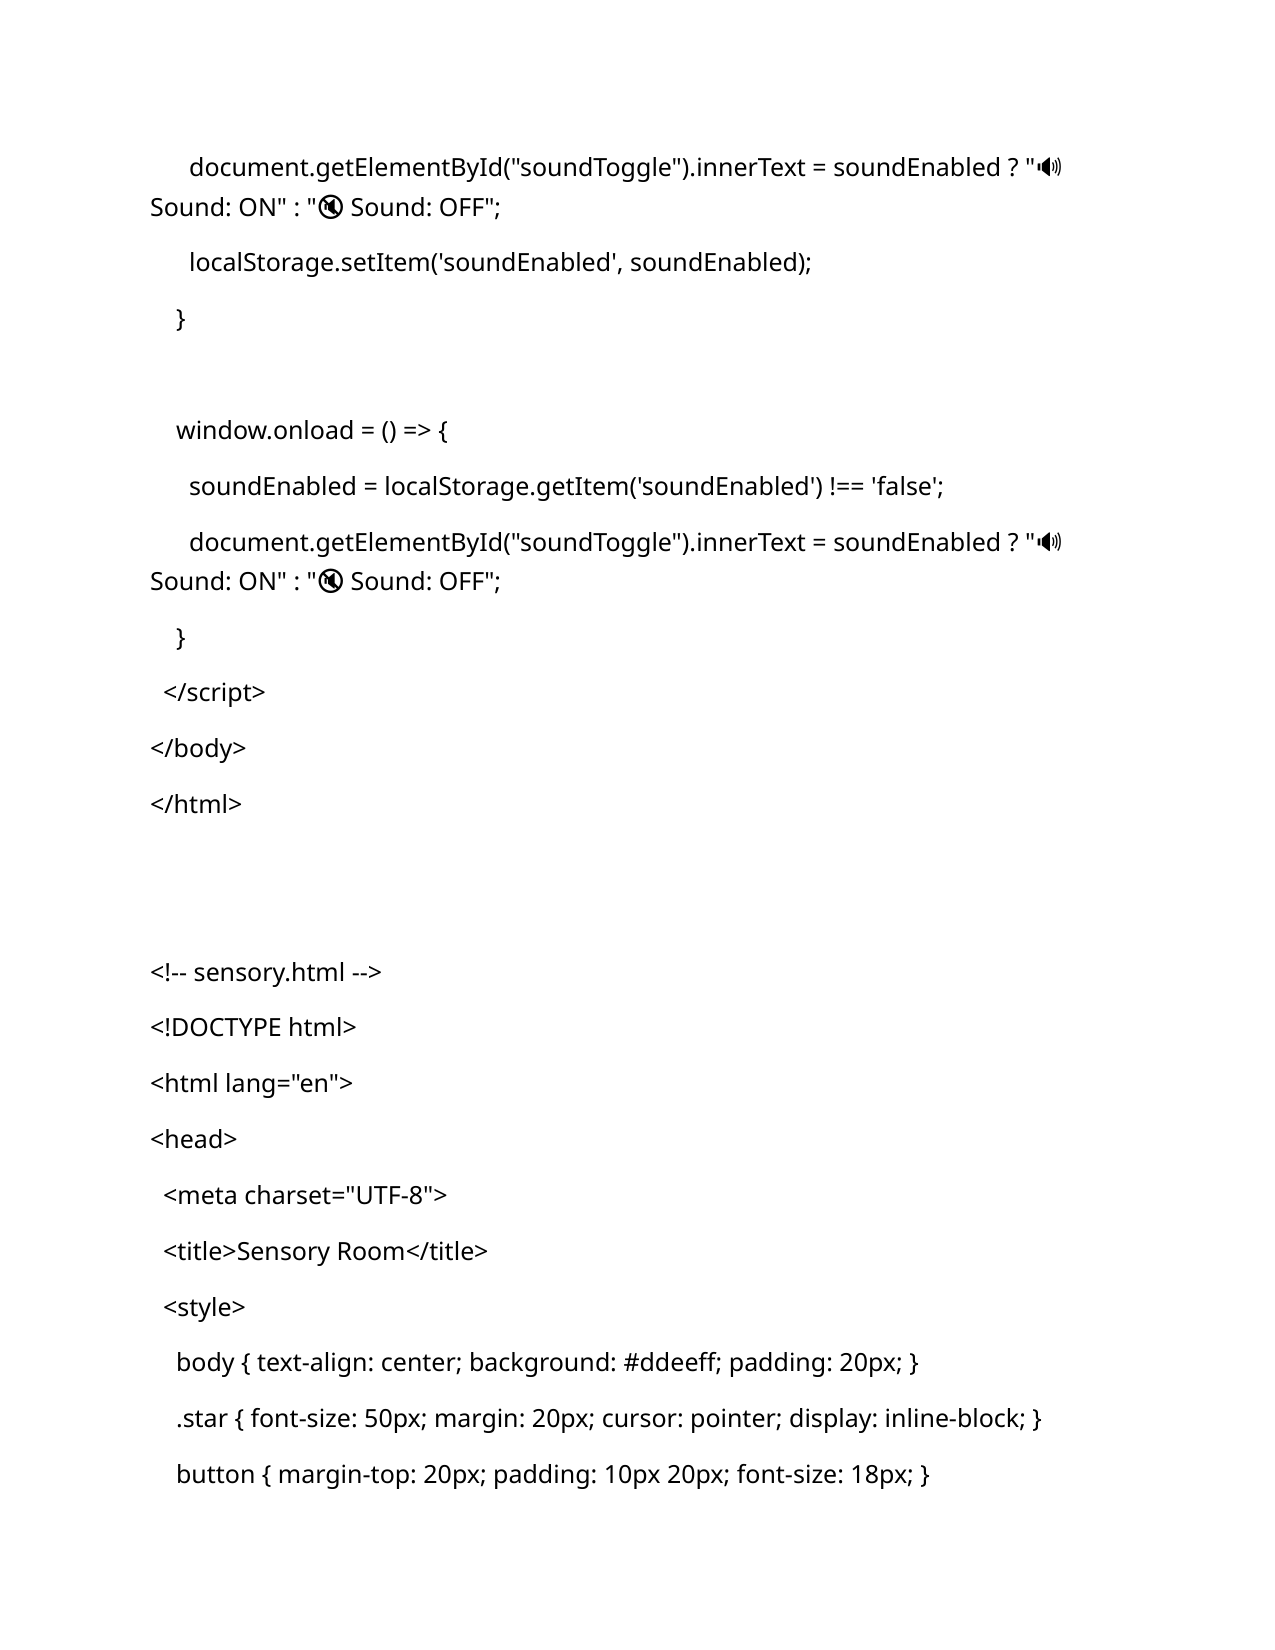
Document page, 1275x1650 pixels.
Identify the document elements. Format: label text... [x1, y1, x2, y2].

text <!-- sensory.html --> [150, 954, 1125, 988]
text </body> [150, 731, 1125, 765]
text body { text-align: center; background: #ddeeff; padding: 20px; } [150, 1345, 1125, 1379]
text } [150, 301, 1125, 335]
text <title>Sensory Room</title> [150, 1233, 1125, 1267]
text <!DOCTYPE html> [150, 1010, 1125, 1044]
text } [150, 619, 1125, 653]
text document.getElementById("soundToggle").innerText = soundEnabled ? "🔊 Sound: ON" : "🔇 Sound: OFF"; [150, 524, 1125, 597]
text <head> [150, 1122, 1125, 1156]
text <html lang="en"> [150, 1066, 1125, 1100]
text button { margin-top: 20px; padding: 10px 20px; font-size: 18px; } [150, 1457, 1125, 1491]
text document.getElementById("soundToggle").innerText = soundEnabled ? "🔊 Sound: ON" : "🔇 Sound: OFF"; [150, 150, 1125, 223]
text </html> [150, 787, 1125, 821]
text <meta charset="UTF-8"> [150, 1177, 1125, 1212]
text <style> [150, 1289, 1125, 1323]
text localStorage.setItem('soundEnabled', soundEnabled); [150, 245, 1125, 279]
text soundEnabled = localStorage.getItem('soundEnabled') !== 'false'; [150, 468, 1125, 502]
text </script> [150, 675, 1125, 709]
text window.onload = () => { [150, 412, 1125, 447]
text .star { font-size: 50px; margin: 20px; cursor: pointer; display: inline-block; } [150, 1401, 1125, 1435]
